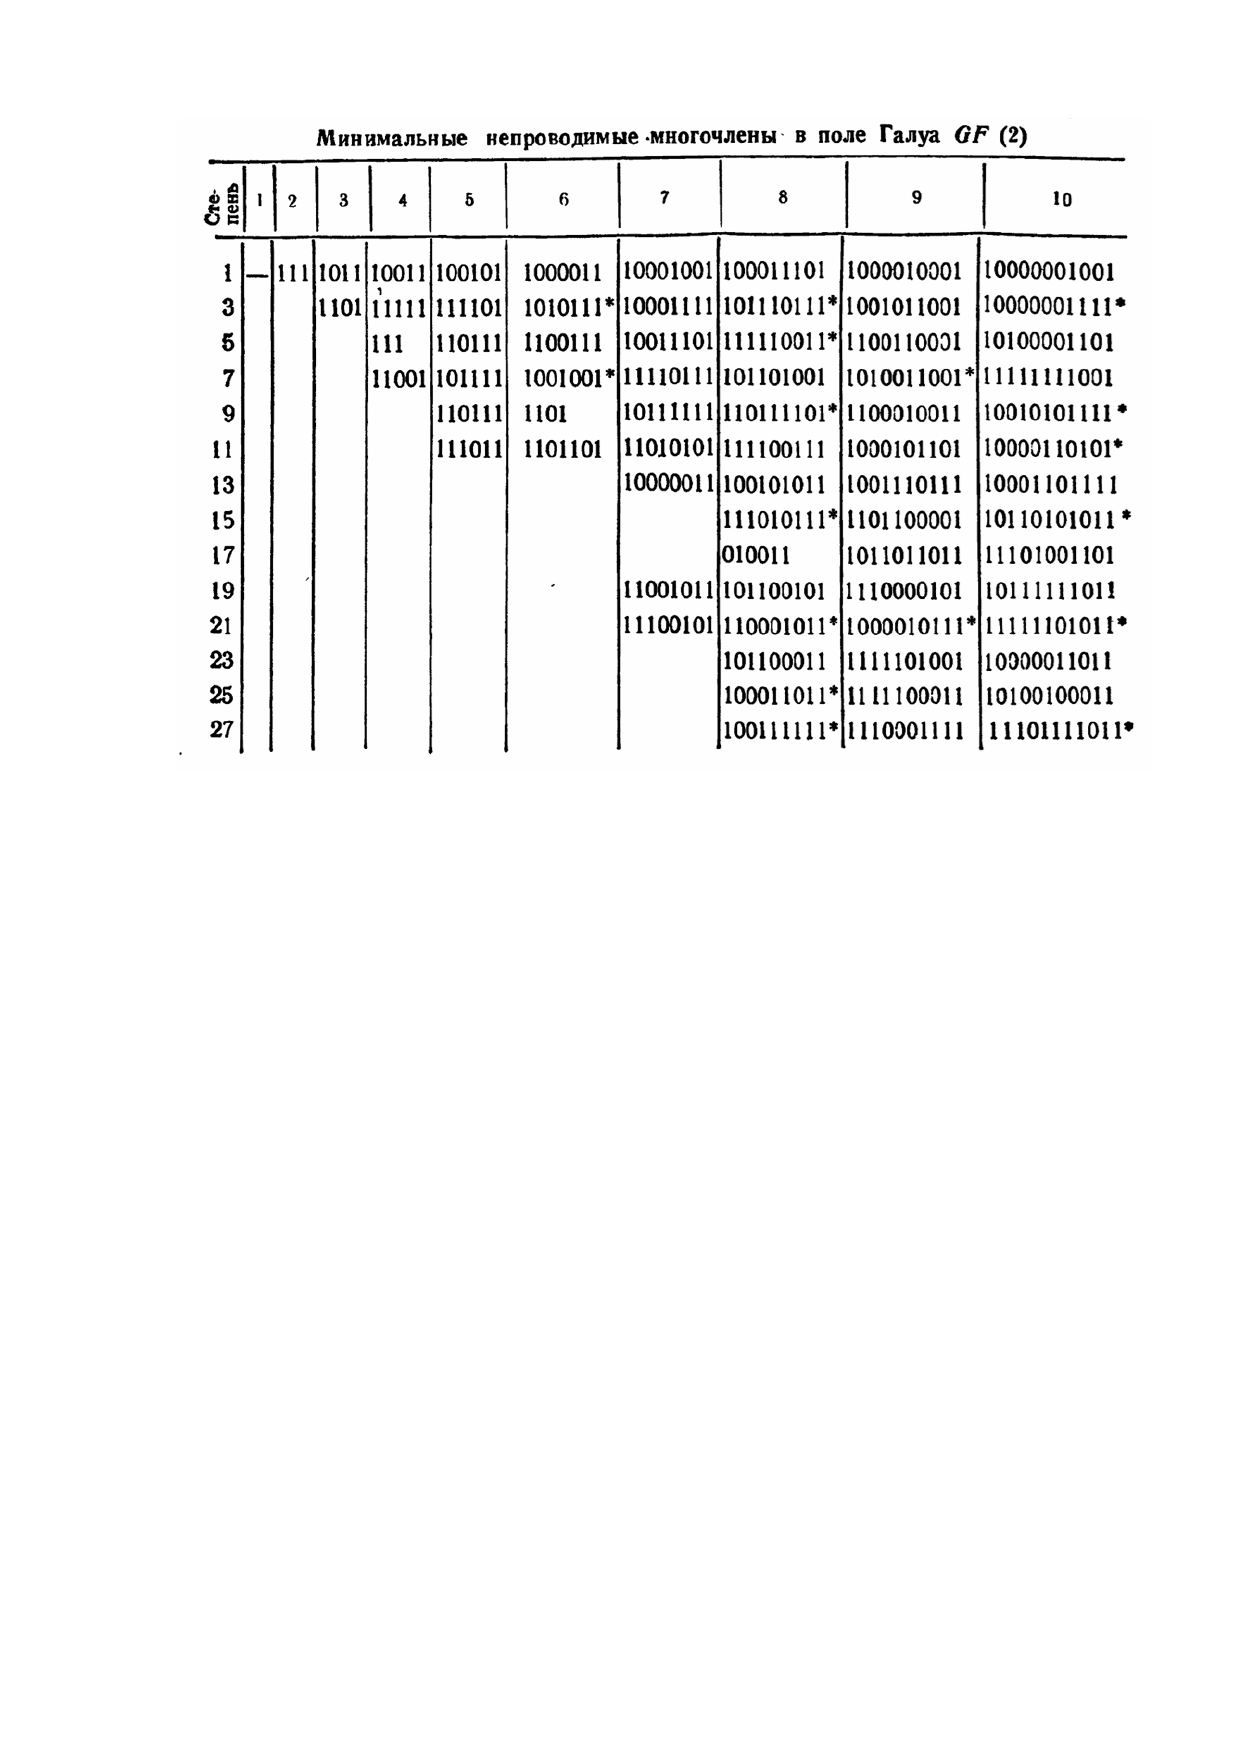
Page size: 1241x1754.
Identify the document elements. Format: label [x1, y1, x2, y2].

picture [177, 118, 1152, 772]
